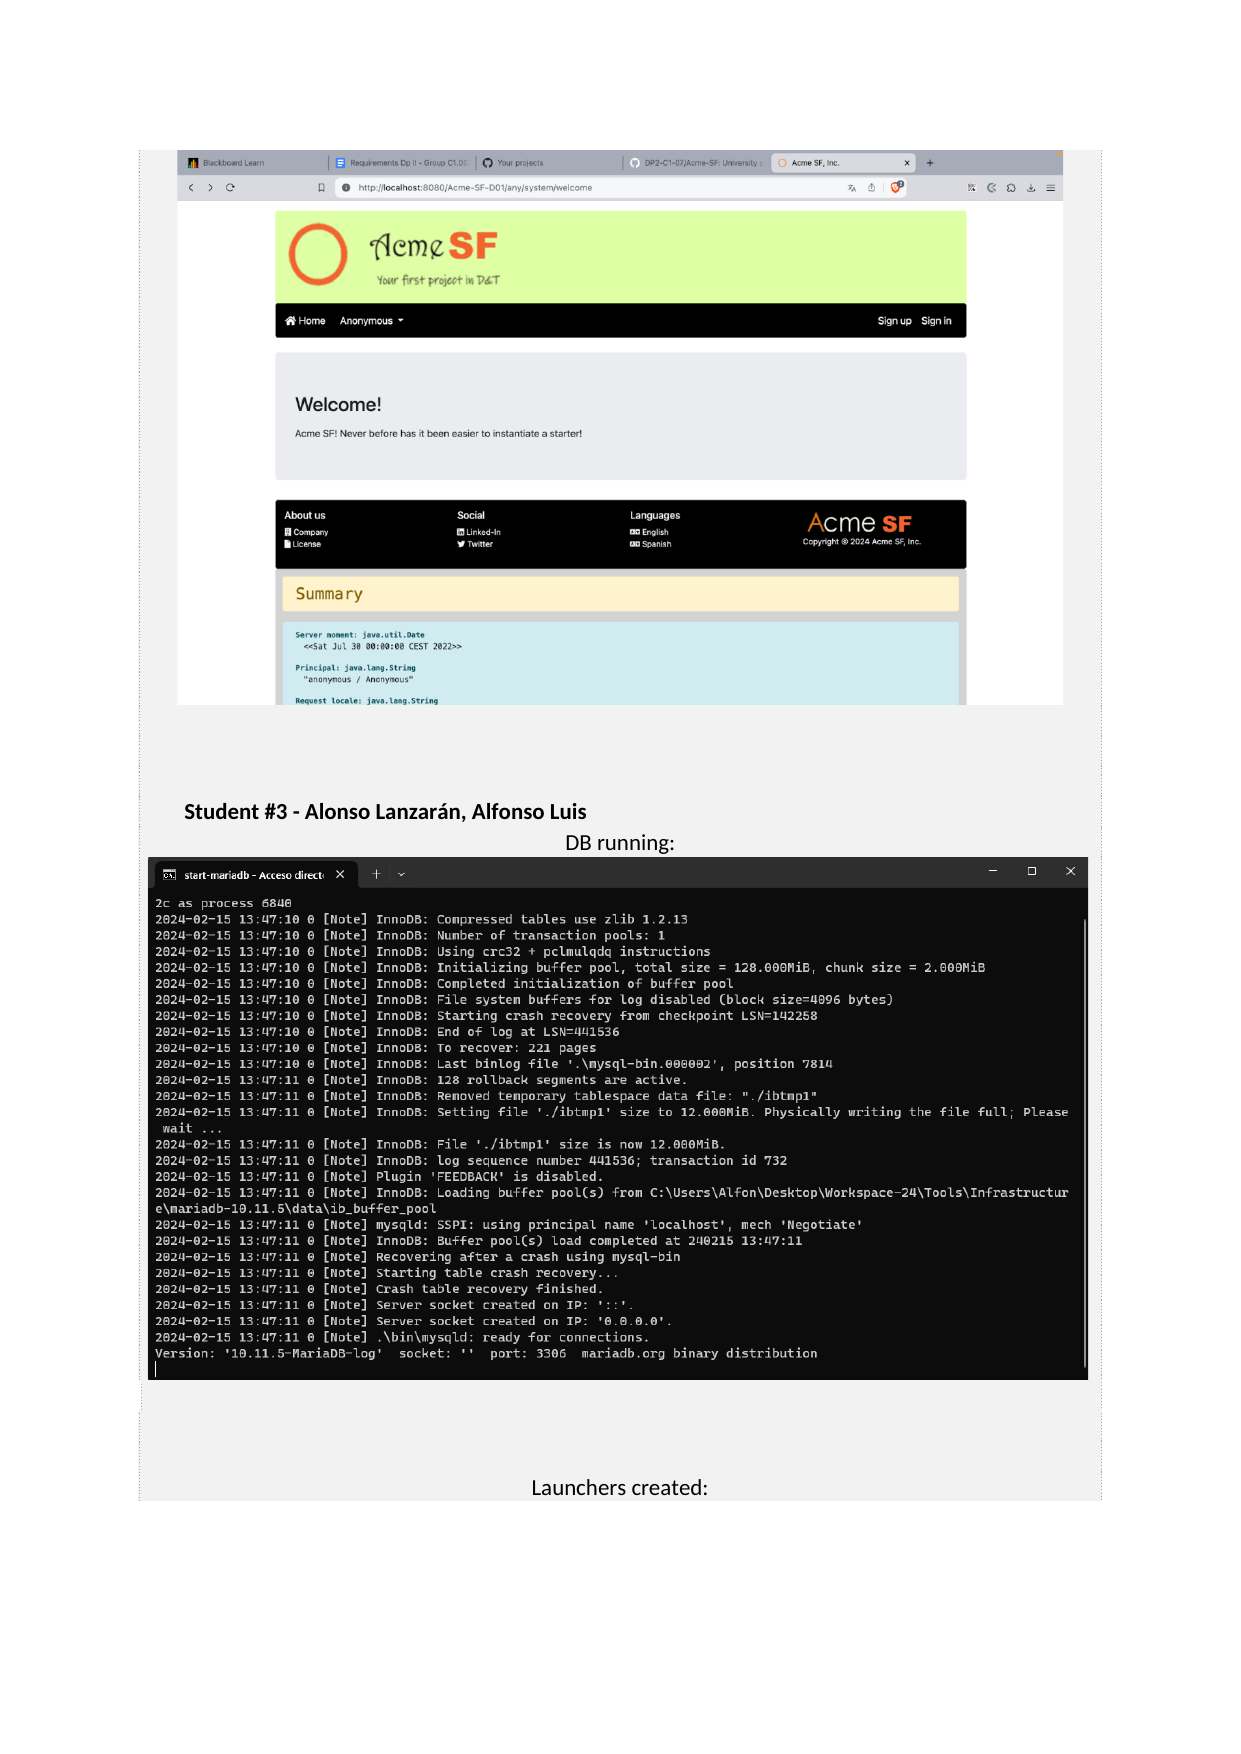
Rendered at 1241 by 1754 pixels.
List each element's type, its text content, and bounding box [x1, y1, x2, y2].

text Student #3 - Alonso Lanzarán, Alfonso Luis [138, 797, 1102, 826]
text DB running: [138, 828, 1102, 856]
picture [147, 857, 1089, 1380]
picture [177, 150, 1064, 705]
text Launchers created: [138, 1473, 1102, 1501]
